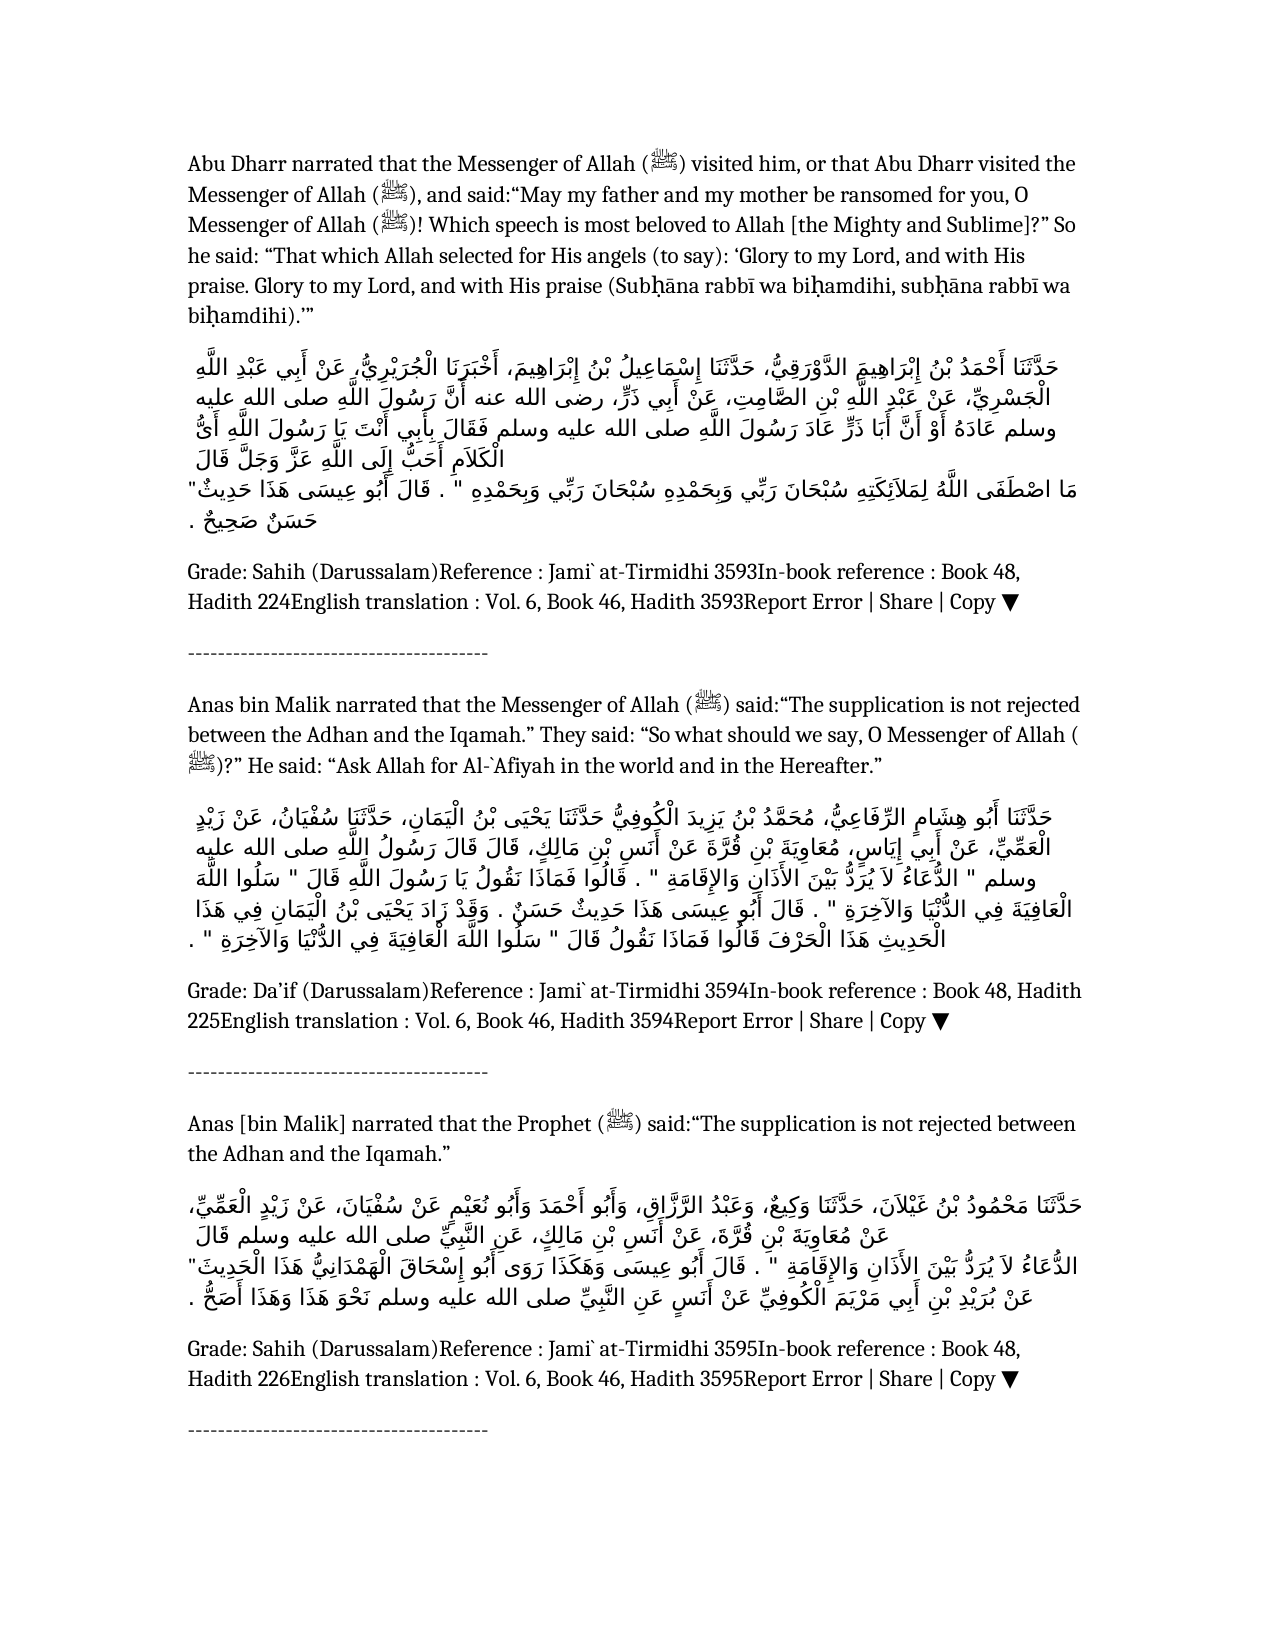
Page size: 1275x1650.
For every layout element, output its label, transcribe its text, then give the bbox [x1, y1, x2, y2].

text حَدَّثَنَا أَحْمَدُ بْنُ إِبْرَاهِيمَ الدَّوْرَقِيُّ، حَدَّثَنَا إِسْمَاعِيلُ بْنُ إِبْرَاهِيمَ، أَخْبَرَنَا الْجُرَيْرِيُّ، عَنْ أَبِي عَبْدِ اللَّهِ الْجَسْرِيِّ، عَنْ عَبْدِ اللَّهِ بْنِ الصَّامِتِ، عَنْ أَبِي ذَرٍّ، رضى الله عنه أَنَّ رَسُولَ اللَّهِ صلى الله عليه وسلم عَادَهُ أَوْ أَنَّ أَبَا ذَرٍّ عَادَ رَسُولَ اللَّهِ صلى الله عليه وسلم فَقَالَ بِأَبِي أَنْتَ يَا رَسُولَ اللَّهِ أَىُّ الْكَلاَمِ أَحَبُّ إِلَى اللَّهِ عَزَّ وَجَلَّ قَالَ ‏ "‏ مَا اصْطَفَى اللَّهُ لِمَلاَئِكَتِهِ سُبْحَانَ رَبِّي وَبِحَمْدِهِ سُبْحَانَ رَبِّي وَبِحَمْدِهِ ‏"‏ ‏.‏ قَالَ أَبُو عِيسَى هَذَا حَدِيثٌ حَسَنٌ صَحِيحٌ ‏.‏ [187, 354, 1087, 534]
text ---------------------------------------- [187, 640, 1087, 666]
text Anas [bin Malik] narrated that the Prophet (ﷺ) said:“The supplication is not rejected between the Adhan and the Iqamah.” [187, 1110, 1087, 1167]
text ---------------------------------------- [187, 1059, 1087, 1086]
text Grade: Sahih (Darussalam)Reference : Jami` at-Tirmidhi 3595In-book reference : Book 48, Hadith 226English translation : Vol. 6, Book 46, Hadith 3595Report Error | Share | Copy ▼ [187, 1336, 1087, 1392]
text Anas bin Malik narrated that the Messenger of Allah (ﷺ) said:“The supplication is not rejected between the Adhan and the Iqamah.” They said: “So what should we say, O Messenger of Allah (ﷺ)?” He said: “Ask Allah for Al-`Afiyah in the world and in the Hereafter.” [187, 691, 1087, 779]
text ---------------------------------------- [187, 1417, 1087, 1443]
text Grade: Da’if (Darussalam)Reference : Jami` at-Tirmidhi 3594In-book reference : Book 48, Hadith 225English translation : Vol. 6, Book 46, Hadith 3594Report Error | Share | Copy ▼ [187, 978, 1087, 1034]
text Abu Dharr narrated that the Messenger of Allah (ﷺ) visited him, or that Abu Dharr visited the Messenger of Allah (ﷺ), and said:“May my father and my mother be ransomed for you, O Messenger of Allah (ﷺ)! Which speech is most beloved to Allah [the Mighty and Sublime]?” So he said: “That which Allah selected for His angels (to say): ‘Glory to my Lord, and with His praise. Glory to my Lord, and with His praise (Subḥāna rabbī wa biḥamdihi, subḥāna rabbī wa biḥamdihi).’” [187, 150, 1087, 329]
text حَدَّثَنَا أَبُو هِشَامٍ الرِّفَاعِيُّ، مُحَمَّدُ بْنُ يَزِيدَ الْكُوفِيُّ حَدَّثَنَا يَحْيَى بْنُ الْيَمَانِ، حَدَّثَنَا سُفْيَانُ، عَنْ زَيْدٍ الْعَمِّيِّ، عَنْ أَبِي إِيَاسٍ، مُعَاوِيَةَ بْنِ قُرَّةَ عَنْ أَنَسِ بْنِ مَالِكٍ، قَالَ قَالَ رَسُولُ اللَّهِ صلى الله عليه وسلم ‏"‏ الدُّعَاءُ لاَ يُرَدُّ بَيْنَ الأَذَانِ وَالإِقَامَةِ ‏"‏ ‏.‏ قَالُوا فَمَاذَا نَقُولُ يَا رَسُولَ اللَّهِ قَالَ ‏"‏ سَلُوا اللَّهَ الْعَافِيَةَ فِي الدُّنْيَا وَالآخِرَةِ ‏"‏ ‏.‏ قَالَ أَبُو عِيسَى هَذَا حَدِيثٌ حَسَنٌ ‏.‏ وَقَدْ زَادَ يَحْيَى بْنُ الْيَمَانِ فِي هَذَا الْحَدِيثِ هَذَا الْحَرْفَ قَالُوا فَمَاذَا نَقُولُ قَالَ ‏"‏ سَلُوا اللَّهَ الْعَافِيَةَ فِي الدُّنْيَا وَالآخِرَةِ ‏"‏ ‏.‏ [187, 804, 1087, 953]
text Grade: Sahih (Darussalam)Reference : Jami` at-Tirmidhi 3593In-book reference : Book 48, Hadith 224English translation : Vol. 6, Book 46, Hadith 3593Report Error | Share | Copy ▼ [187, 559, 1087, 615]
text حَدَّثَنَا مَحْمُودُ بْنُ غَيْلاَنَ، حَدَّثَنَا وَكِيعٌ، وَعَبْدُ الرَّزَّاقِ، وَأَبُو أَحْمَدَ وَأَبُو نُعَيْمٍ عَنْ سُفْيَانَ، عَنْ زَيْدٍ الْعَمِّيِّ، عَنْ مُعَاوِيَةَ بْنِ قُرَّةَ، عَنْ أَنَسِ بْنِ مَالِكٍ، عَنِ النَّبِيِّ صلى الله عليه وسلم قَالَ ‏ "‏ الدُّعَاءُ لاَ يُرَدُّ بَيْنَ الأَذَانِ وَالإِقَامَةِ ‏"‏ ‏.‏ قَالَ أَبُو عِيسَى وَهَكَذَا رَوَى أَبُو إِسْحَاقَ الْهَمْدَانِيُّ هَذَا الْحَدِيثَ عَنْ بُرَيْدِ بْنِ أَبِي مَرْيَمَ الْكُوفِيِّ عَنْ أَنَسٍ عَنِ النَّبِيِّ صلى الله عليه وسلم نَحْوَ هَذَا وَهَذَا أَصَحُّ ‏.‏ [187, 1192, 1087, 1311]
